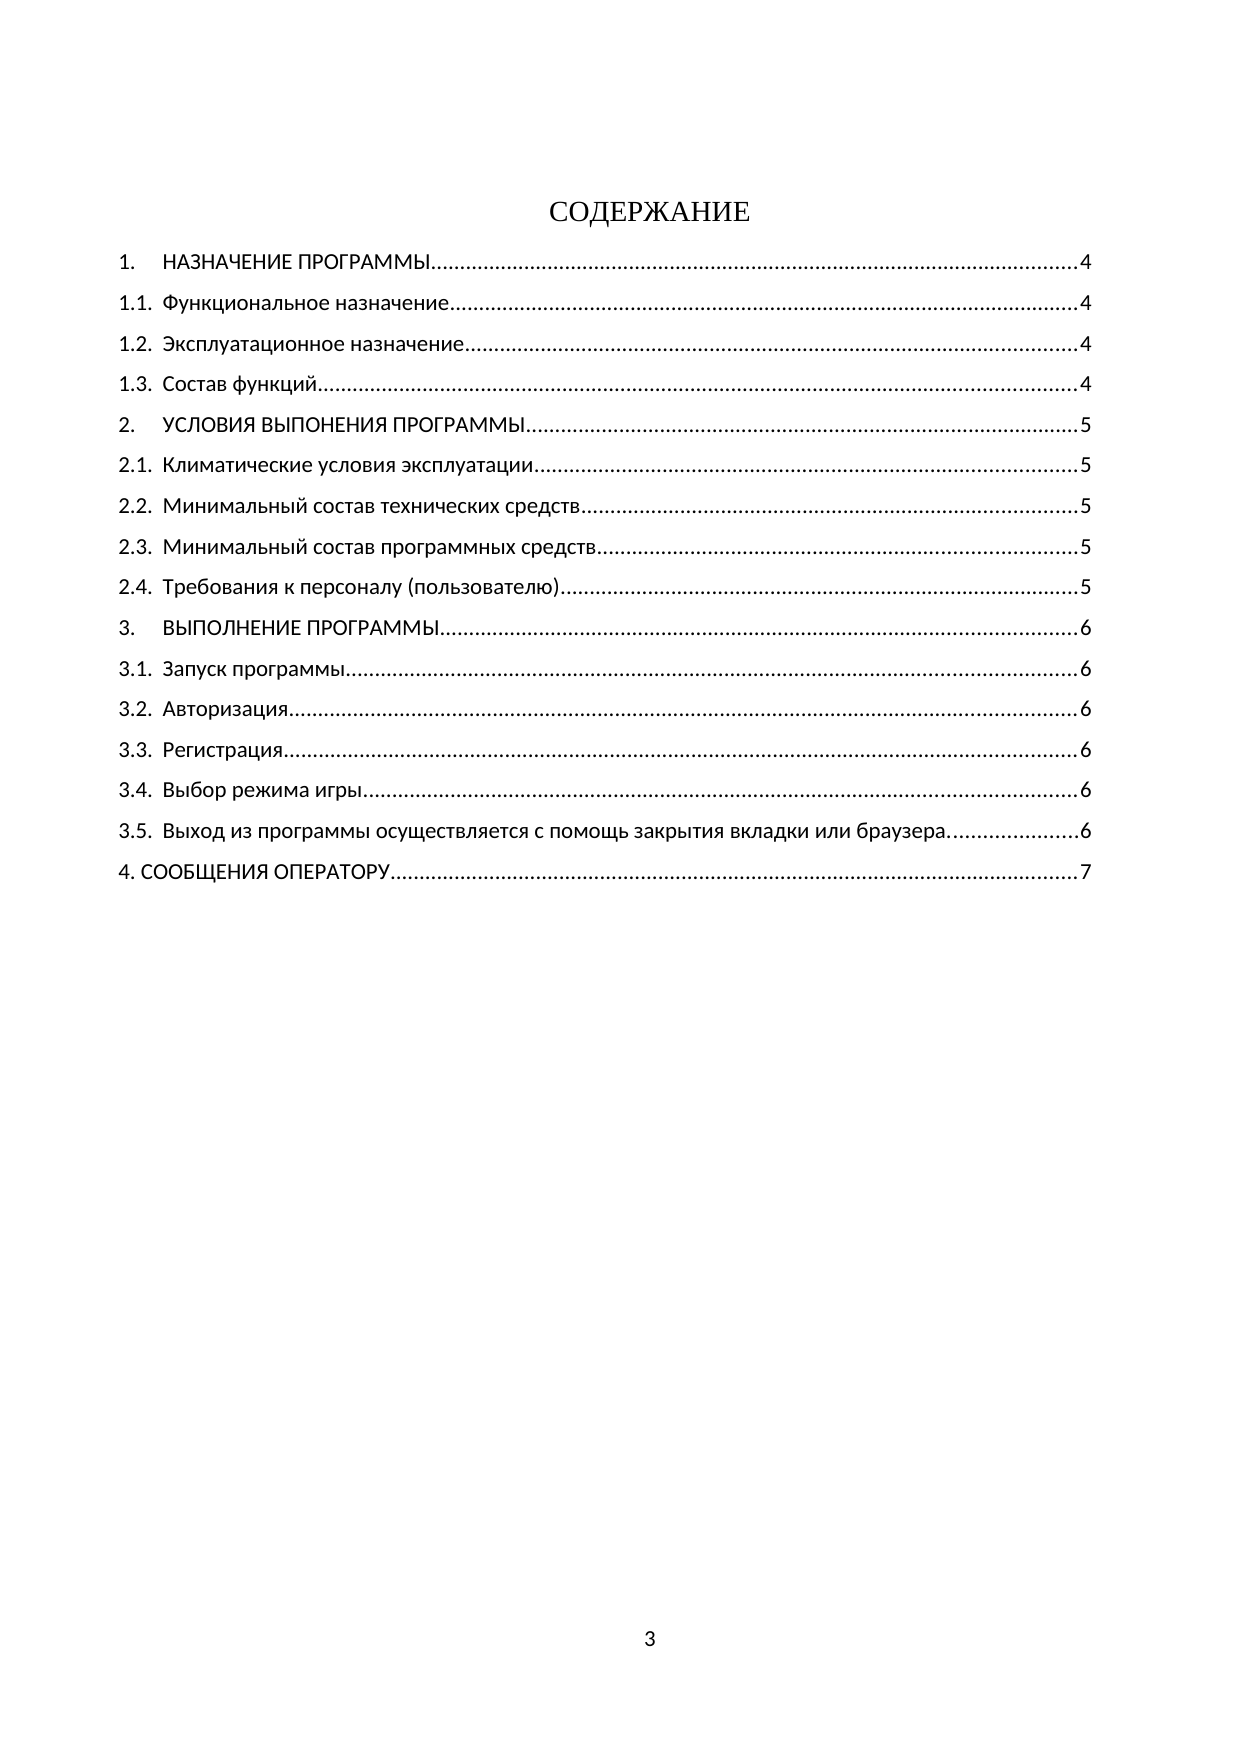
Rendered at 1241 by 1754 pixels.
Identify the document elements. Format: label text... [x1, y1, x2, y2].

text 1.2. Эксплуатационное назначение 4 [118, 329, 1181, 357]
text 3.3. Регистрация 6 [118, 735, 1181, 763]
text 2. УСЛОВИЯ ВЫПОНЕНИЯ ПРОГРАММЫ 5 [118, 410, 1181, 438]
text 3.1. Запуск программы 6 [118, 654, 1181, 682]
text 2.2. Минимальный состав технических средств 5 [118, 491, 1181, 519]
text 2.4. Требования к персоналу (пользователю) 5 [118, 572, 1181, 600]
text 3.5. Выход из программы осуществляется с помощь закрытия вкладки или браузера. 6 [118, 816, 1181, 844]
text 2.3. Минимальный состав программных средств 5 [118, 532, 1181, 560]
text 2.1. Климатические условия эксплуатации 5 [118, 451, 1181, 478]
text 4. СООБЩЕНИЯ ОПЕРАТОРУ 7 [118, 857, 1181, 885]
text 3.4. Выбор режима игры 6 [118, 776, 1181, 803]
text 3.2. Авторизация 6 [118, 694, 1181, 722]
text 1.1. Функциональное назначение 4 [118, 288, 1181, 316]
text Содержание [118, 194, 1181, 228]
text 1. НАЗНАЧЕНИЕ ПРОГРАММЫ 4 [118, 247, 1181, 275]
text 1.3. Состав функций 4 [118, 369, 1181, 397]
text 3. ВЫПОЛНЕНИЕ ПРОГРАММЫ 6 [118, 613, 1181, 641]
